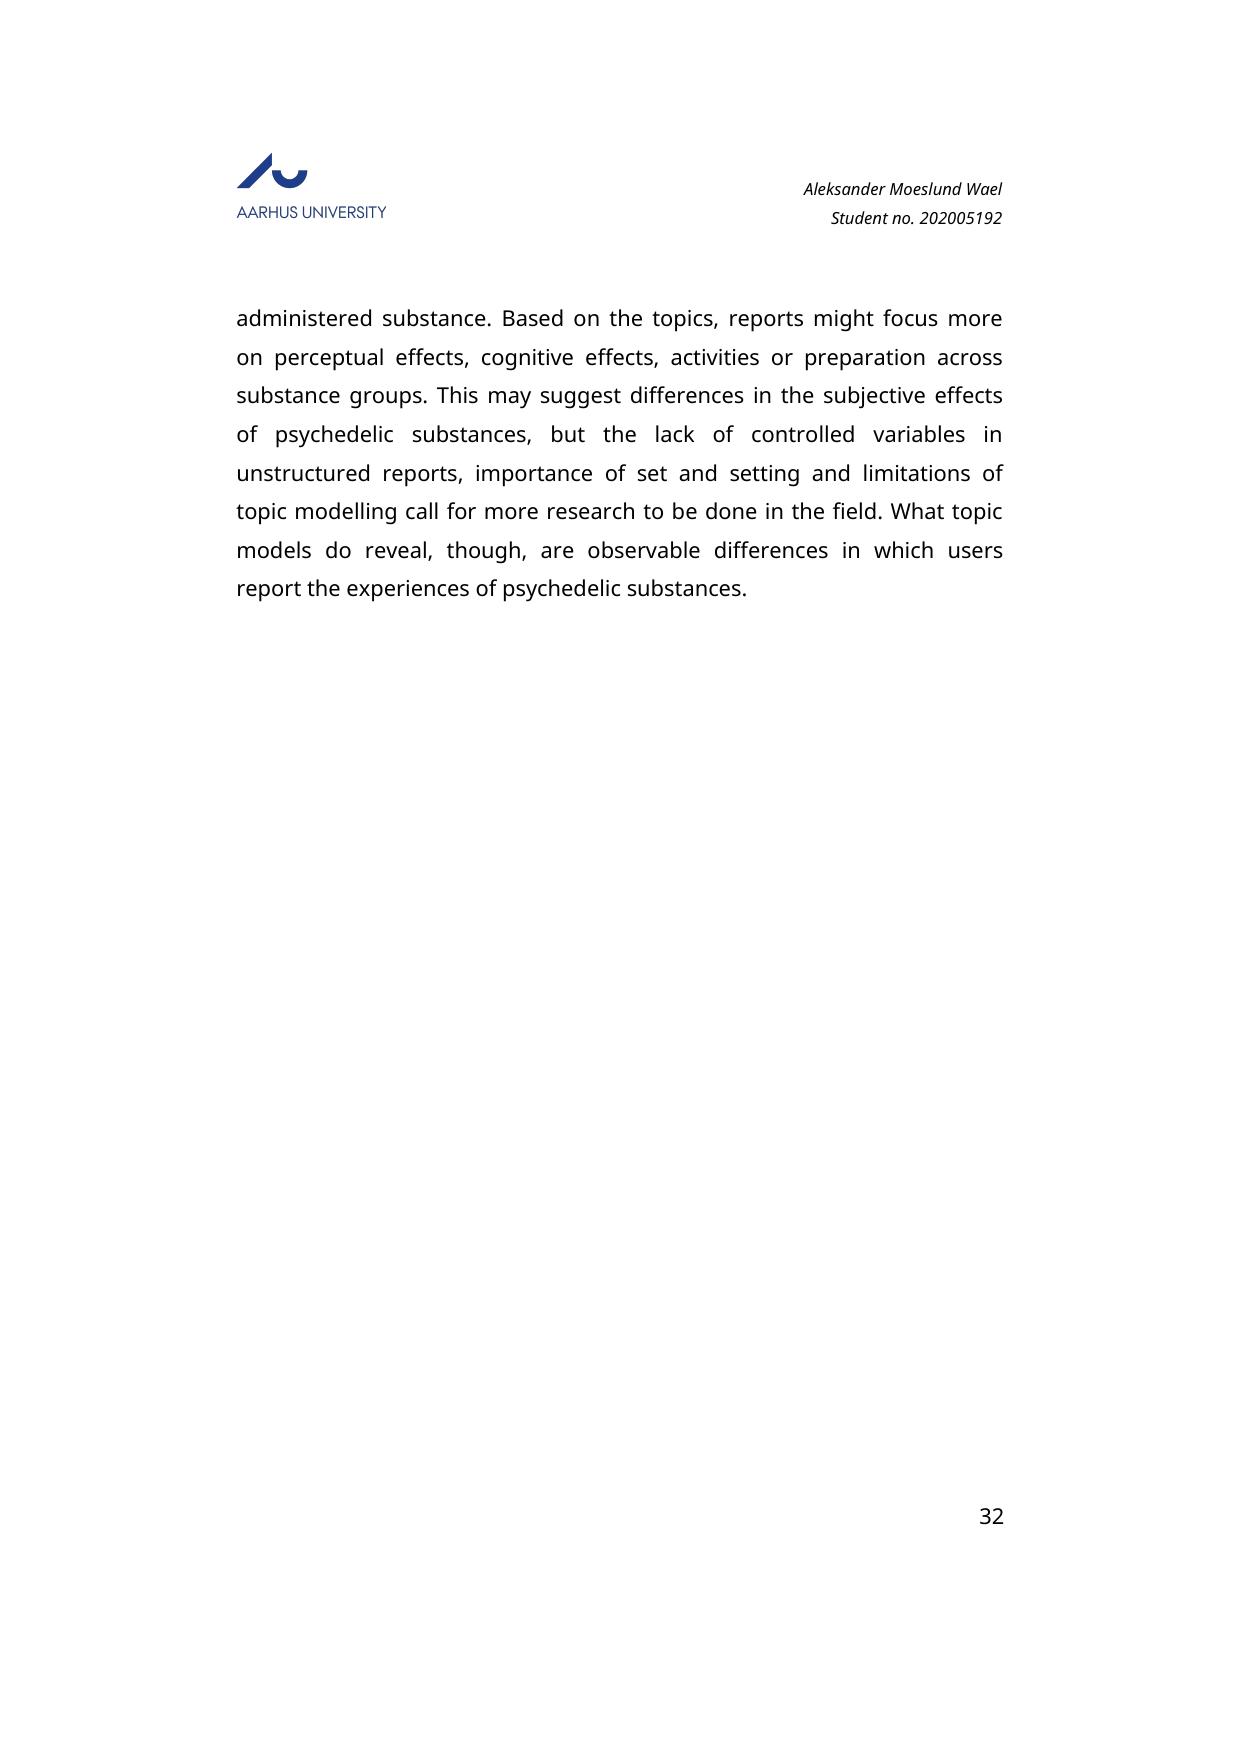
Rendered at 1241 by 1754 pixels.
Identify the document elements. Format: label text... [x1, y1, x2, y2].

picture [236, 152, 387, 219]
